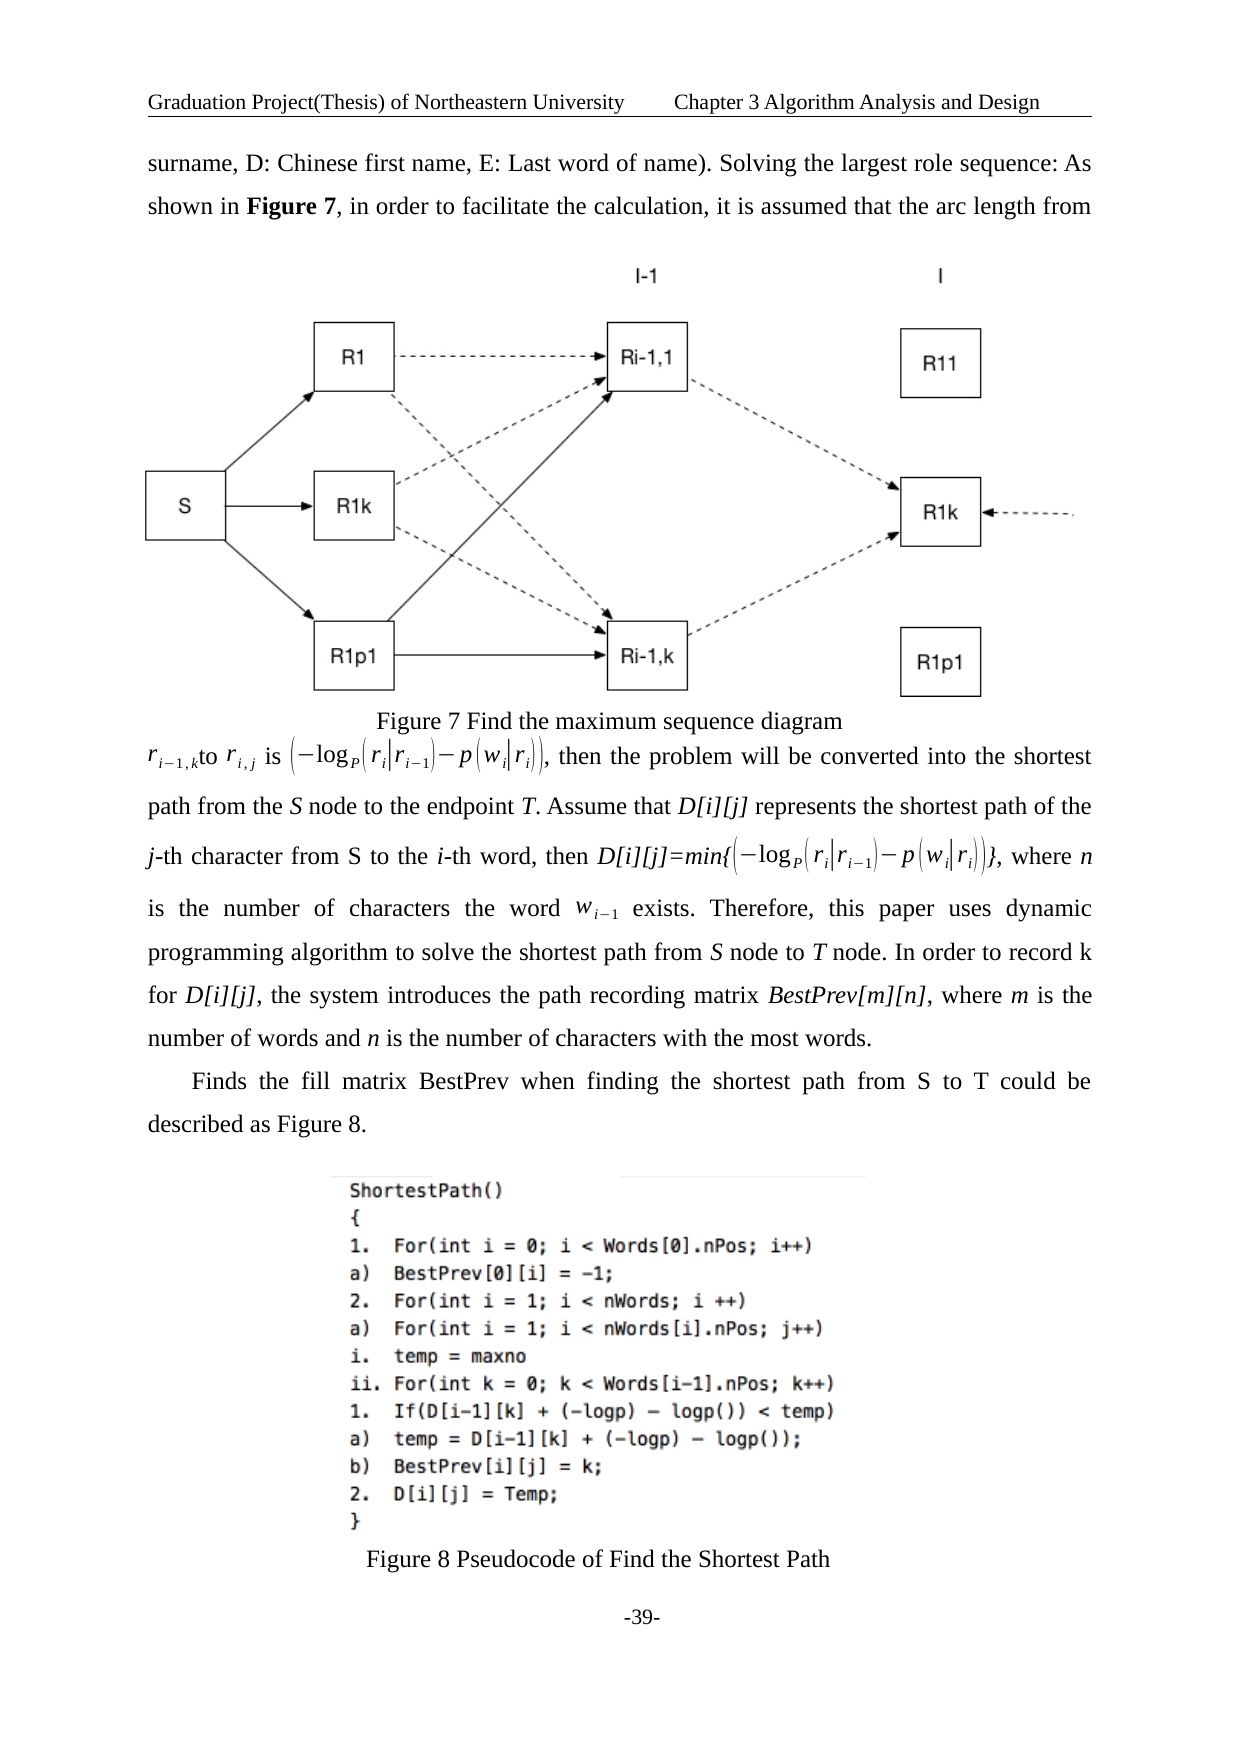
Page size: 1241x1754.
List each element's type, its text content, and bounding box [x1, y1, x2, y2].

picture [144, 257, 1075, 697]
text Finds the fill matrix BestPrev when finding the shortest path from S to T could be described as Figure 8. [148, 1066, 1092, 1138]
picture [330, 1176, 867, 1536]
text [148, 148, 1092, 1052]
